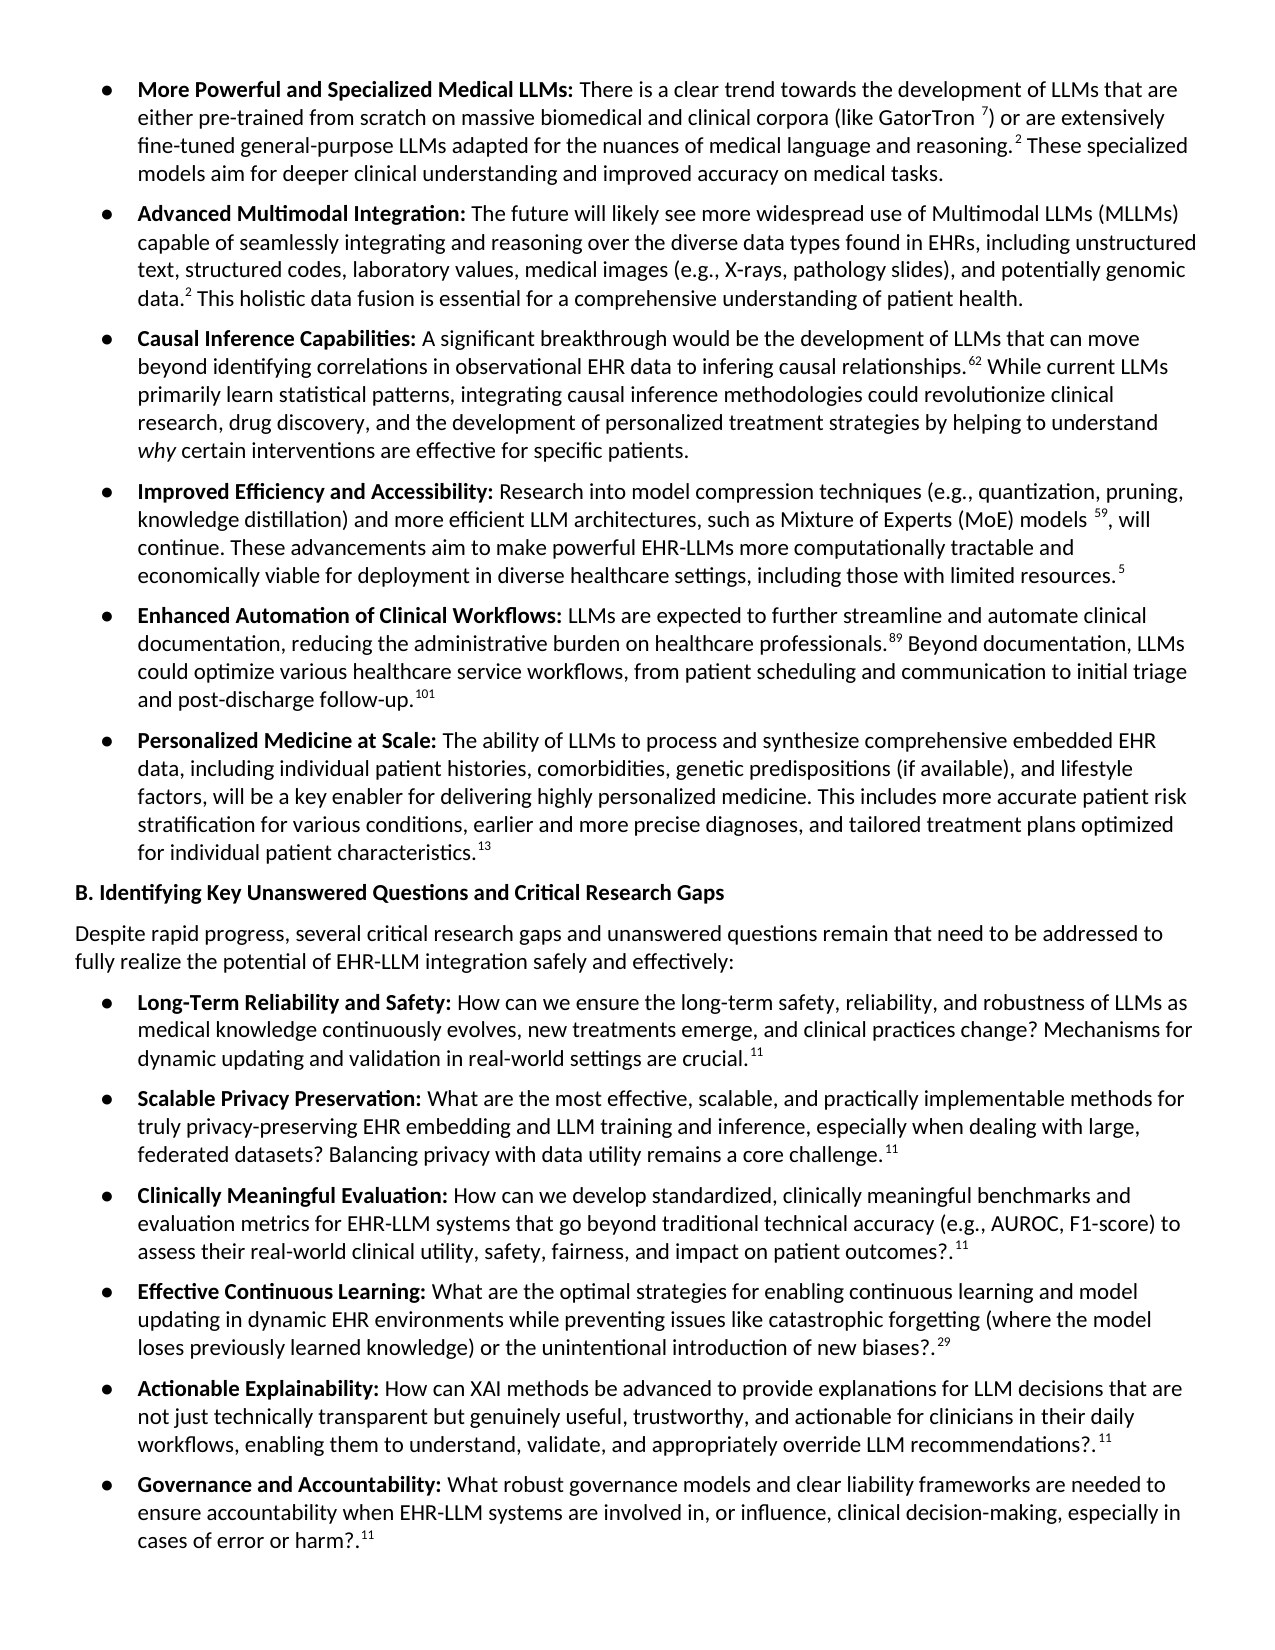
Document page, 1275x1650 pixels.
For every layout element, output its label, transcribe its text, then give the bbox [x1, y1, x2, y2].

list Improved Efficiency and Accessibility: Research into model compression techniques (e.g., quantization, pruning, knowledge distillation) and more efficient LLM architectures, such as Mixture of Experts (MoE) models 59, will continue. These advancements aim to make powerful EHR-LLMs more computationally tractable and economically viable for deployment in diverse healthcare settings, including those with limited resources.5 [100, 477, 1200, 589]
list Long-Term Reliability and Safety: How can we ensure the long-term safety, reliability, and robustness of LLMs as medical knowledge continuously evolves, new treatments emerge, and clinical practices change? Mechanisms for dynamic updating and validation in real-world settings are crucial.11 [100, 988, 1200, 1072]
list Advanced Multimodal Integration: The future will likely see more widespread use of Multimodal LLMs (MLLMs) capable of seamlessly integrating and reasoning over the diverse data types found in EHRs, including unstructured text, structured codes, laboratory values, medical images (e.g., X-rays, pathology slides), and potentially genomic data.2 This holistic data fusion is essential for a comprehensive understanding of patient health. [100, 199, 1200, 312]
list Effective Continuous Learning: What are the optimal strategies for enabling continuous learning and model updating in dynamic EHR environments while preventing issues like catastrophic forgetting (where the model loses previously learned knowledge) or the unintentional introduction of new biases?.29 [100, 1277, 1200, 1361]
list Scalable Privacy Preservation: What are the most effective, scalable, and practically implementable methods for truly privacy-preserving EHR embedding and LLM training and inference, especially when dealing with large, federated datasets? Balancing privacy with data utility remains a core challenge.11 [100, 1084, 1200, 1168]
list Governance and Accountability: What robust governance models and clear liability frameworks are needed to ensure accountability when EHR-LLM systems are involved in, or influence, clinical decision-making, especially in cases of error or harm?.11 [100, 1470, 1200, 1554]
list Actionable Explainability: How can XAI methods be advanced to provide explanations for LLM decisions that are not just technically transparent but genuinely useful, trustworthy, and actionable for clinicians in their daily workflows, enabling them to understand, validate, and appropriately override LLM recommendations?.11 [100, 1374, 1200, 1458]
list Personalized Medicine at Scale: The ability of LLMs to process and synthesize comprehensive embedded EHR data, including individual patient histories, comorbidities, genetic predispositions (if available), and lifestyle factors, will be a key enabler for delivering highly personalized medicine. This includes more accurate patient risk stratification for various conditions, earlier and more precise diagnoses, and tailored treatment plans optimized for individual patient characteristics.13 [100, 726, 1200, 866]
list Clinically Meaningful Evaluation: How can we develop standardized, clinically meaningful benchmarks and evaluation metrics for EHR-LLM systems that go beyond traditional technical accuracy (e.g., AUROC, F1-score) to assess their real-world clinical utility, safety, fairness, and impact on patient outcomes?.11 [100, 1181, 1200, 1265]
list More Powerful and Specialized Medical LLMs: There is a clear trend towards the development of LLMs that are either pre-trained from scratch on massive biomedical and clinical corpora (like GatorTron 7) or are extensively fine-tuned general-purpose LLMs adapted for the nuances of medical language and reasoning.2 These specialized models aim for deeper clinical understanding and improved accuracy on medical tasks. [100, 75, 1200, 187]
text Despite rapid progress, several critical research gaps and unanswered questions remain that need to be addressed to fully realize the potential of EHR-LLM integration safely and effectively: [75, 919, 1200, 975]
list Enhanced Automation of Clinical Workflows: LLMs are expected to further streamline and automate clinical documentation, reducing the administrative burden on healthcare professionals.89 Beyond documentation, LLMs could optimize various healthcare service workflows, from patient scheduling and communication to initial triage and post-discharge follow-up.101 [100, 601, 1200, 713]
subtitle B. Identifying Key Unanswered Questions and Critical Research Gaps [75, 878, 1200, 907]
list Causal Inference Capabilities: A significant breakthrough would be the development of LLMs that can move beyond identifying correlations in observational EHR data to infering causal relationships.62 While current LLMs primarily learn statistical patterns, integrating causal inference methodologies could revolutionize clinical research, drug discovery, and the development of personalized treatment strategies by helping to understand why certain interventions are effective for specific patients. [100, 324, 1200, 464]
